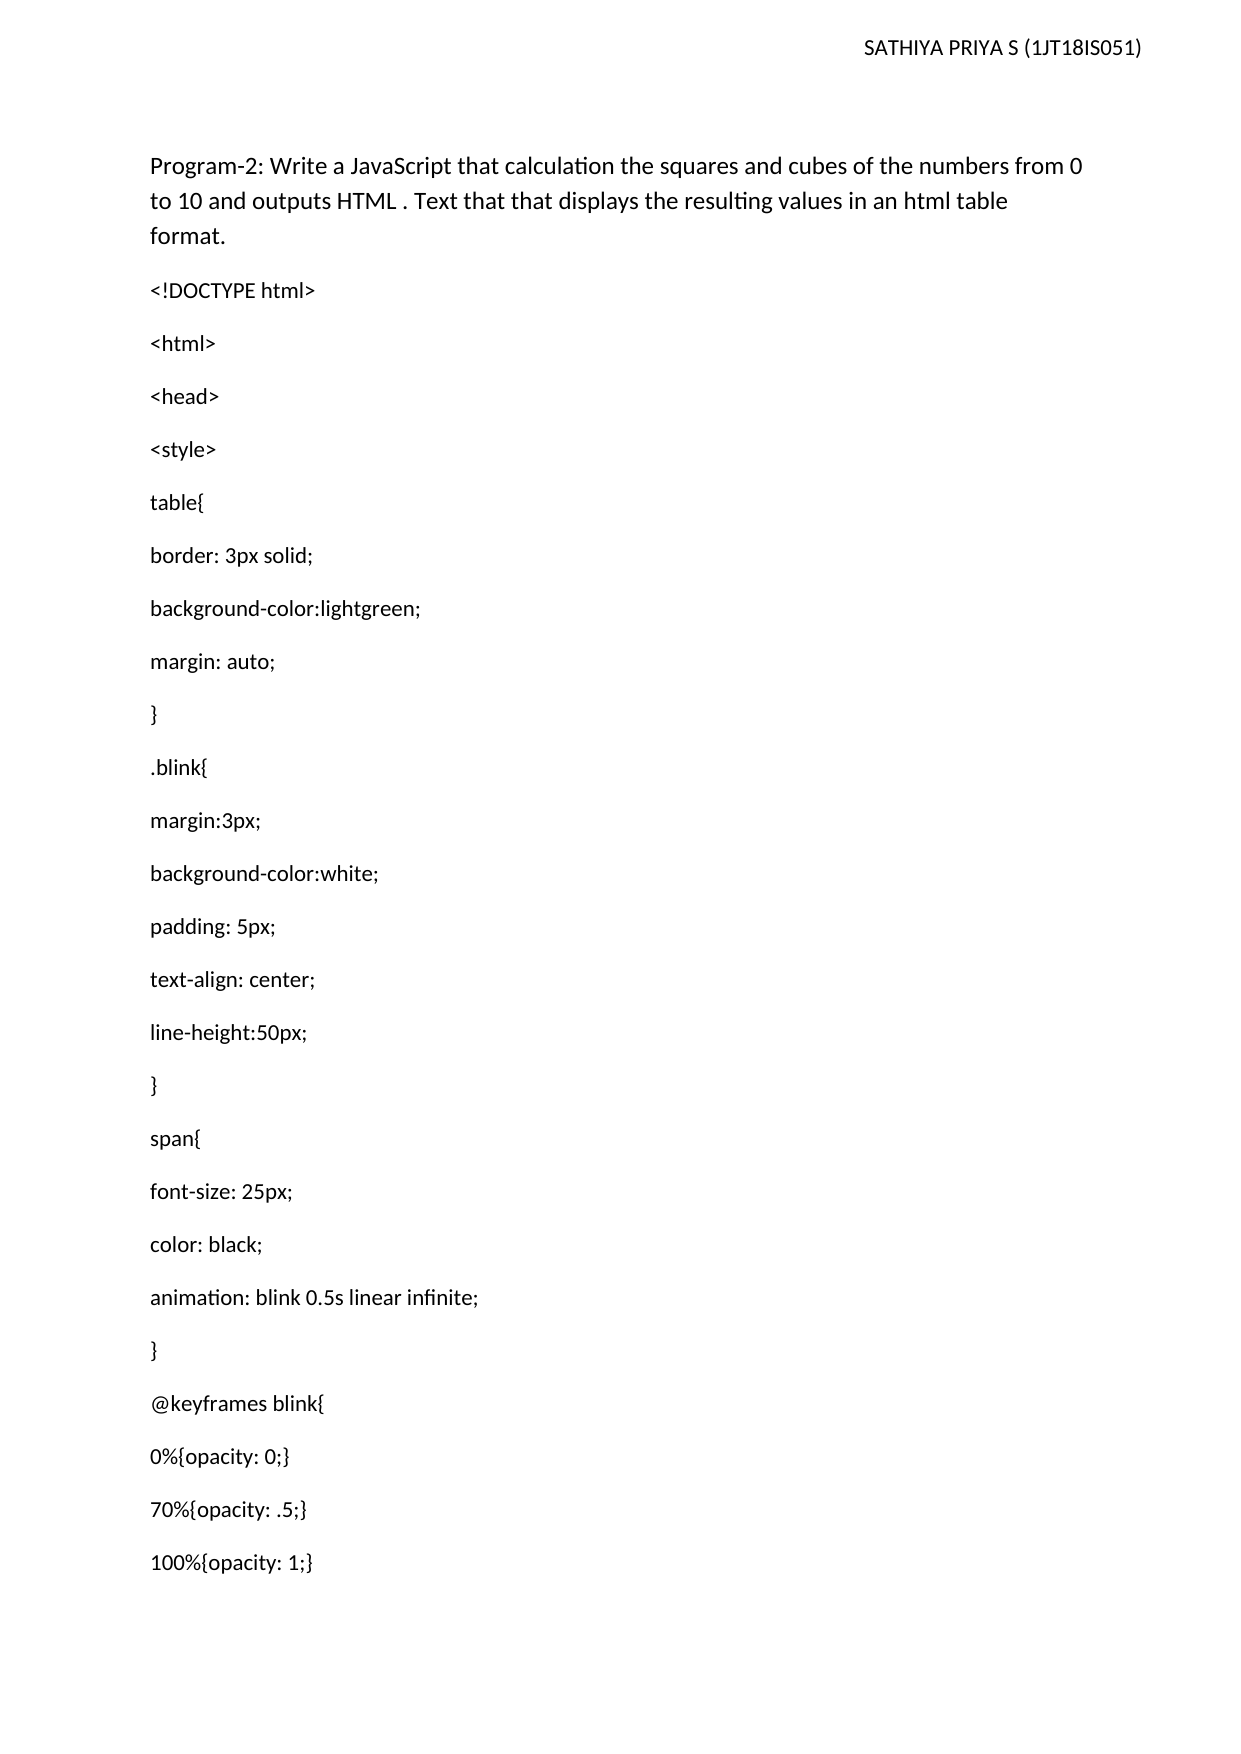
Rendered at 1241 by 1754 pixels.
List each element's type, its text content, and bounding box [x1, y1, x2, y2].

text border: 3px solid; [150, 541, 1090, 569]
text margin: auto; [150, 647, 1090, 675]
text span{ [150, 1124, 1090, 1152]
text <head> [150, 382, 1090, 410]
text line-height:50px; [150, 1018, 1090, 1046]
text <html> [150, 329, 1090, 357]
text 0%{opacity: 0;} [150, 1442, 1090, 1470]
text Program-2: Write a JavaScript that calculation the squares and cubes of the numbers from 0 to 10 and outputs HTML . Text that that displays the resulting values in an html table format. [150, 150, 1090, 251]
text } [150, 700, 1090, 728]
text color: black; [150, 1230, 1090, 1258]
text <style> [150, 435, 1090, 463]
text <!DOCTYPE html> [150, 276, 1090, 304]
text padding: 5px; [150, 912, 1090, 940]
text 70%{opacity: .5;} [150, 1495, 1090, 1523]
text } [150, 1071, 1090, 1099]
text table{ [150, 488, 1090, 516]
text .blink{ [150, 753, 1090, 781]
text 100%{opacity: 1;} [150, 1548, 1090, 1576]
text text-align: center; [150, 965, 1090, 993]
text background-color:lightgreen; [150, 594, 1090, 622]
text font-size: 25px; [150, 1177, 1090, 1205]
text @keyframes blink{ [150, 1389, 1090, 1417]
text } [150, 1336, 1090, 1364]
text background-color:white; [150, 859, 1090, 887]
text margin:3px; [150, 806, 1090, 834]
text animation: blink 0.5s linear infinite; [150, 1283, 1090, 1311]
